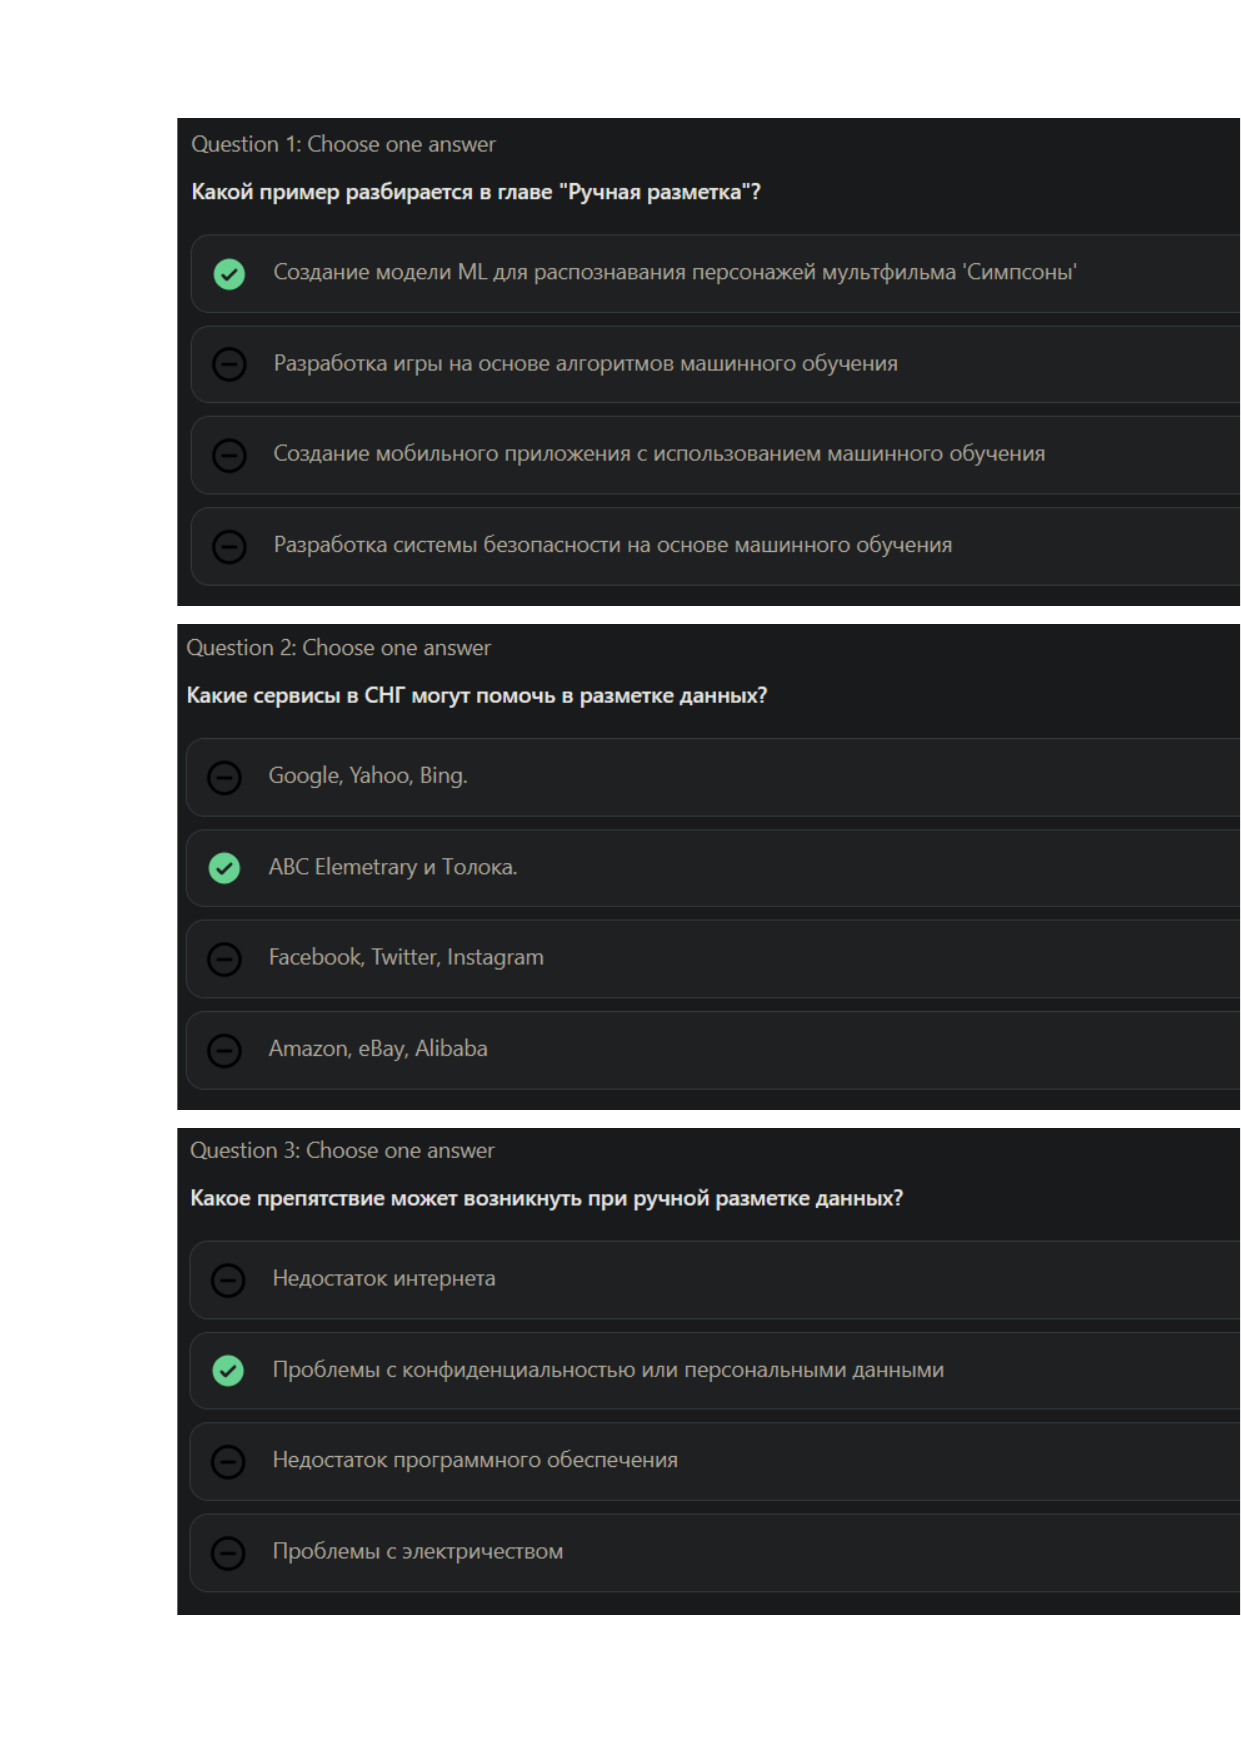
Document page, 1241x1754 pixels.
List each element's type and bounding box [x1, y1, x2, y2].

picture [177, 118, 1241, 606]
picture [177, 624, 1241, 1110]
picture [177, 1128, 1241, 1615]
